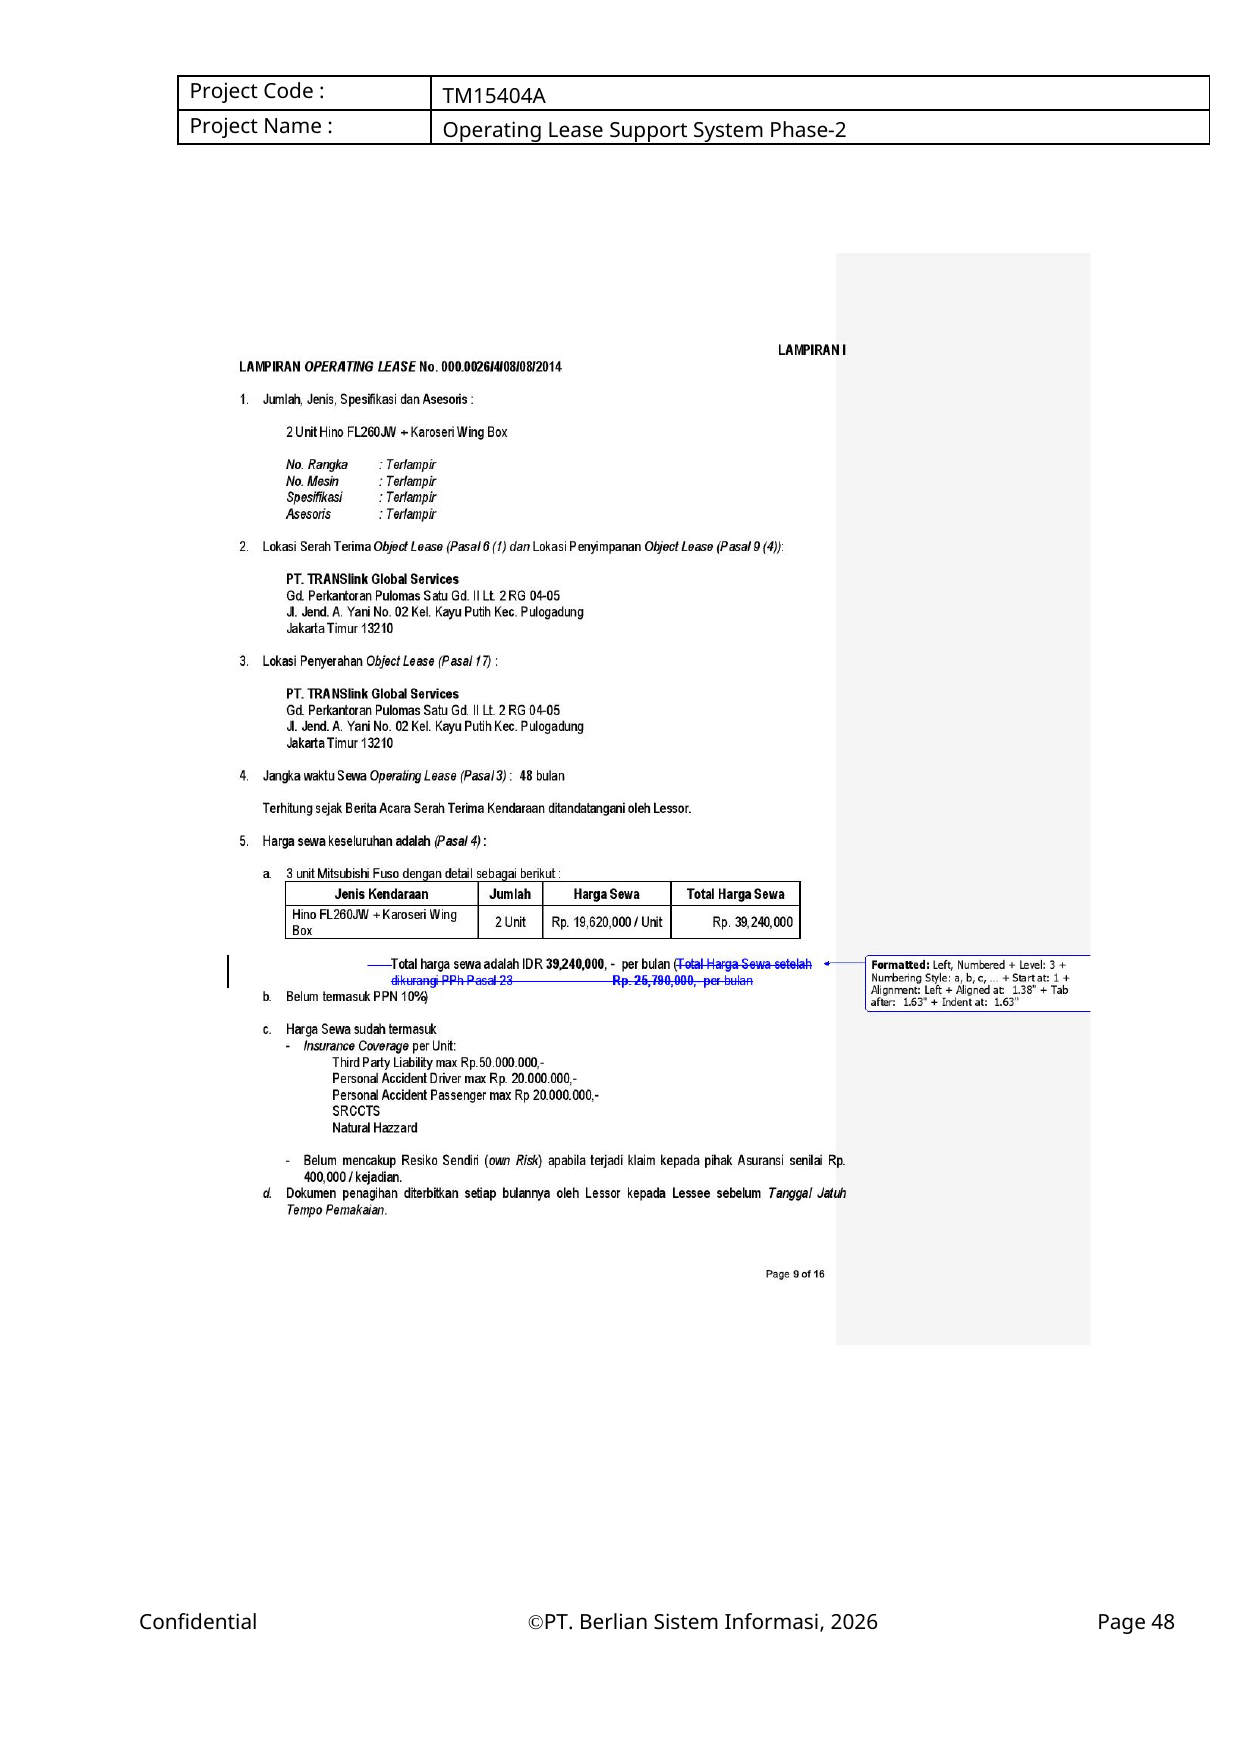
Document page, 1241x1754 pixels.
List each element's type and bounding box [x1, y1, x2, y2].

picture [150, 173, 1091, 1504]
